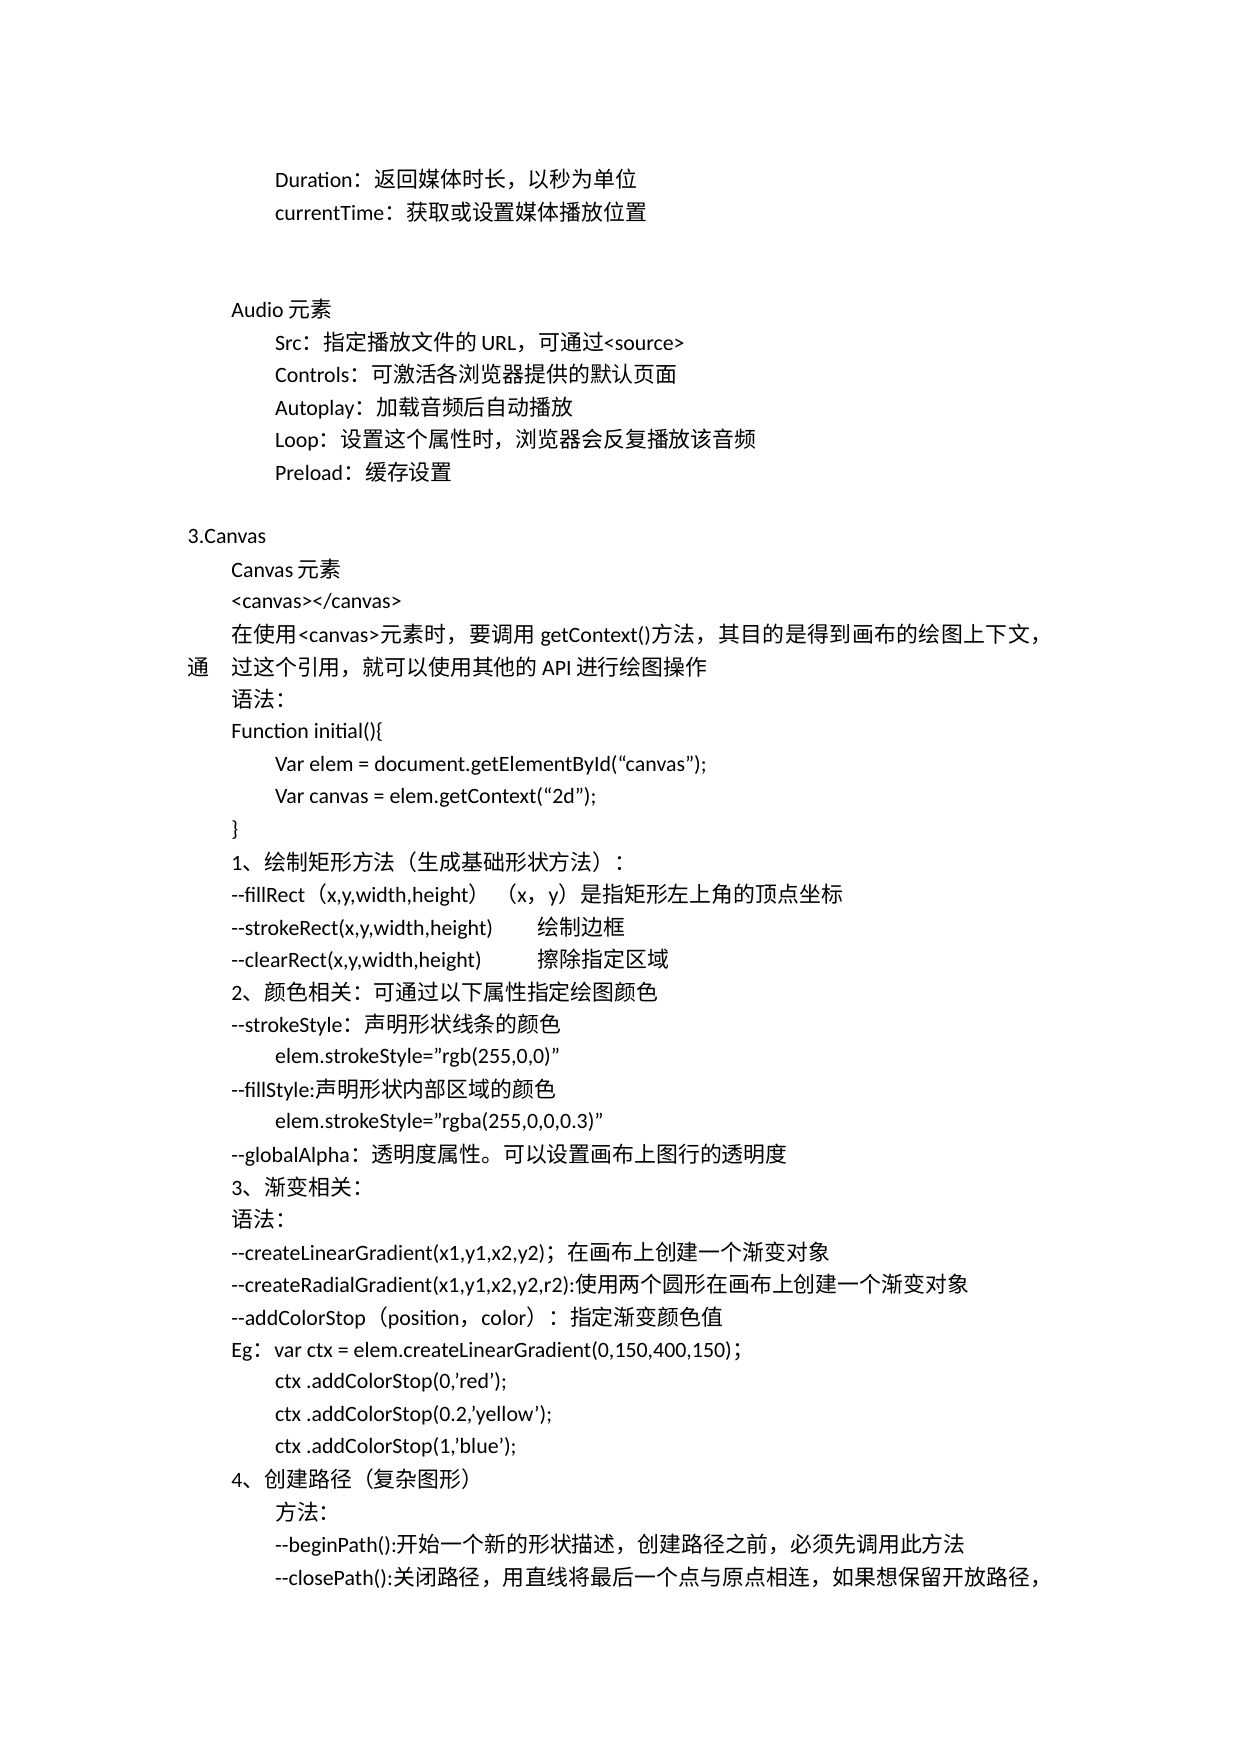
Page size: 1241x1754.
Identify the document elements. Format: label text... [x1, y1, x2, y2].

list Function initial(){ [187, 714, 1053, 747]
list Var canvas = elem.getContext(“2d”); [231, 779, 1053, 812]
list ctx .addColorStop(0.2,’yellow’); [231, 1397, 1053, 1429]
list 在使用<canvas>元素时，要调用getContext()方法，其目的是得到画布的绘图上下文，通 过这个引用，就可以使用其他的API进行绘图操作 [187, 617, 1053, 682]
list Var elem = document.getElementById(“canvas”); [231, 747, 1053, 779]
list Audio元素 [187, 292, 1053, 324]
list Autoplay：加载音频后自动播放 [231, 389, 1053, 422]
list 方法： [231, 1494, 1053, 1527]
list elem.strokeStyle=”rgba(255,0,0,0.3)” [231, 1104, 1053, 1137]
list 创建路径（复杂图形） [187, 1462, 1053, 1494]
list --addColorStop（position，color）：指定渐变颜色值 [187, 1299, 1053, 1332]
list currentTime：获取或设置媒体播放位置 [231, 194, 1053, 227]
list --strokeRect(x,y,width,height) 绘制边框 [187, 909, 1053, 942]
list Loop：设置这个属性时，浏览器会反复播放该音频 [231, 422, 1053, 454]
list elem.strokeStyle=”rgb(255,0,0)” [231, 1039, 1053, 1072]
list --createLinearGradient(x1,y1,x2,y2)；在画布上创建一个渐变对象 [187, 1234, 1053, 1267]
list --fillRect（x,y,width,height） （x，y）是指矩形左上角的顶点坐标 [187, 877, 1053, 909]
list --strokeStyle：声明形状线条的颜色 [187, 1007, 1053, 1039]
list Duration：返回媒体时长，以秒为单位 [231, 162, 1053, 194]
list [231, 1559, 1053, 1592]
list --fillStyle:声明形状内部区域的颜色 [187, 1072, 1053, 1104]
list Canvas元素 [187, 552, 1053, 584]
list --clearRect(x,y,width,height) 擦除指定区域 [187, 942, 1053, 974]
list 2、颜色相关：可通过以下属性指定绘图颜色 [187, 974, 1053, 1007]
list Eg：var ctx = elem.createLinearGradient(0,150,400,150)； [187, 1332, 1053, 1364]
list --createRadialGradient(x1,y1,x2,y2,r2):使用两个圆形在画布上创建一个渐变对象 [187, 1267, 1053, 1299]
list Controls：可激活各浏览器提供的默认页面 [231, 357, 1053, 389]
list ctx .addColorStop(0,’red’); [231, 1364, 1053, 1397]
list } [187, 812, 1053, 844]
list 语法： [187, 682, 1053, 714]
list Preload：缓存设置 [231, 454, 1053, 487]
list ctx .addColorStop(1,’blue’); [231, 1429, 1053, 1462]
list Canvas [187, 519, 1053, 552]
list 3、渐变相关： [187, 1169, 1053, 1202]
list Src：指定播放文件的URL，可通过<source> [231, 324, 1053, 357]
list <canvas></canvas> [187, 584, 1053, 617]
list --globalAlpha：透明度属性。可以设置画布上图行的透明度 [187, 1137, 1053, 1169]
list --beginPath():开始一个新的形状描述，创建路径之前，必须先调用此方法 [231, 1527, 1053, 1559]
list 语法： [187, 1202, 1053, 1234]
list 1、绘制矩形方法（生成基础形状方法）： [187, 844, 1053, 877]
